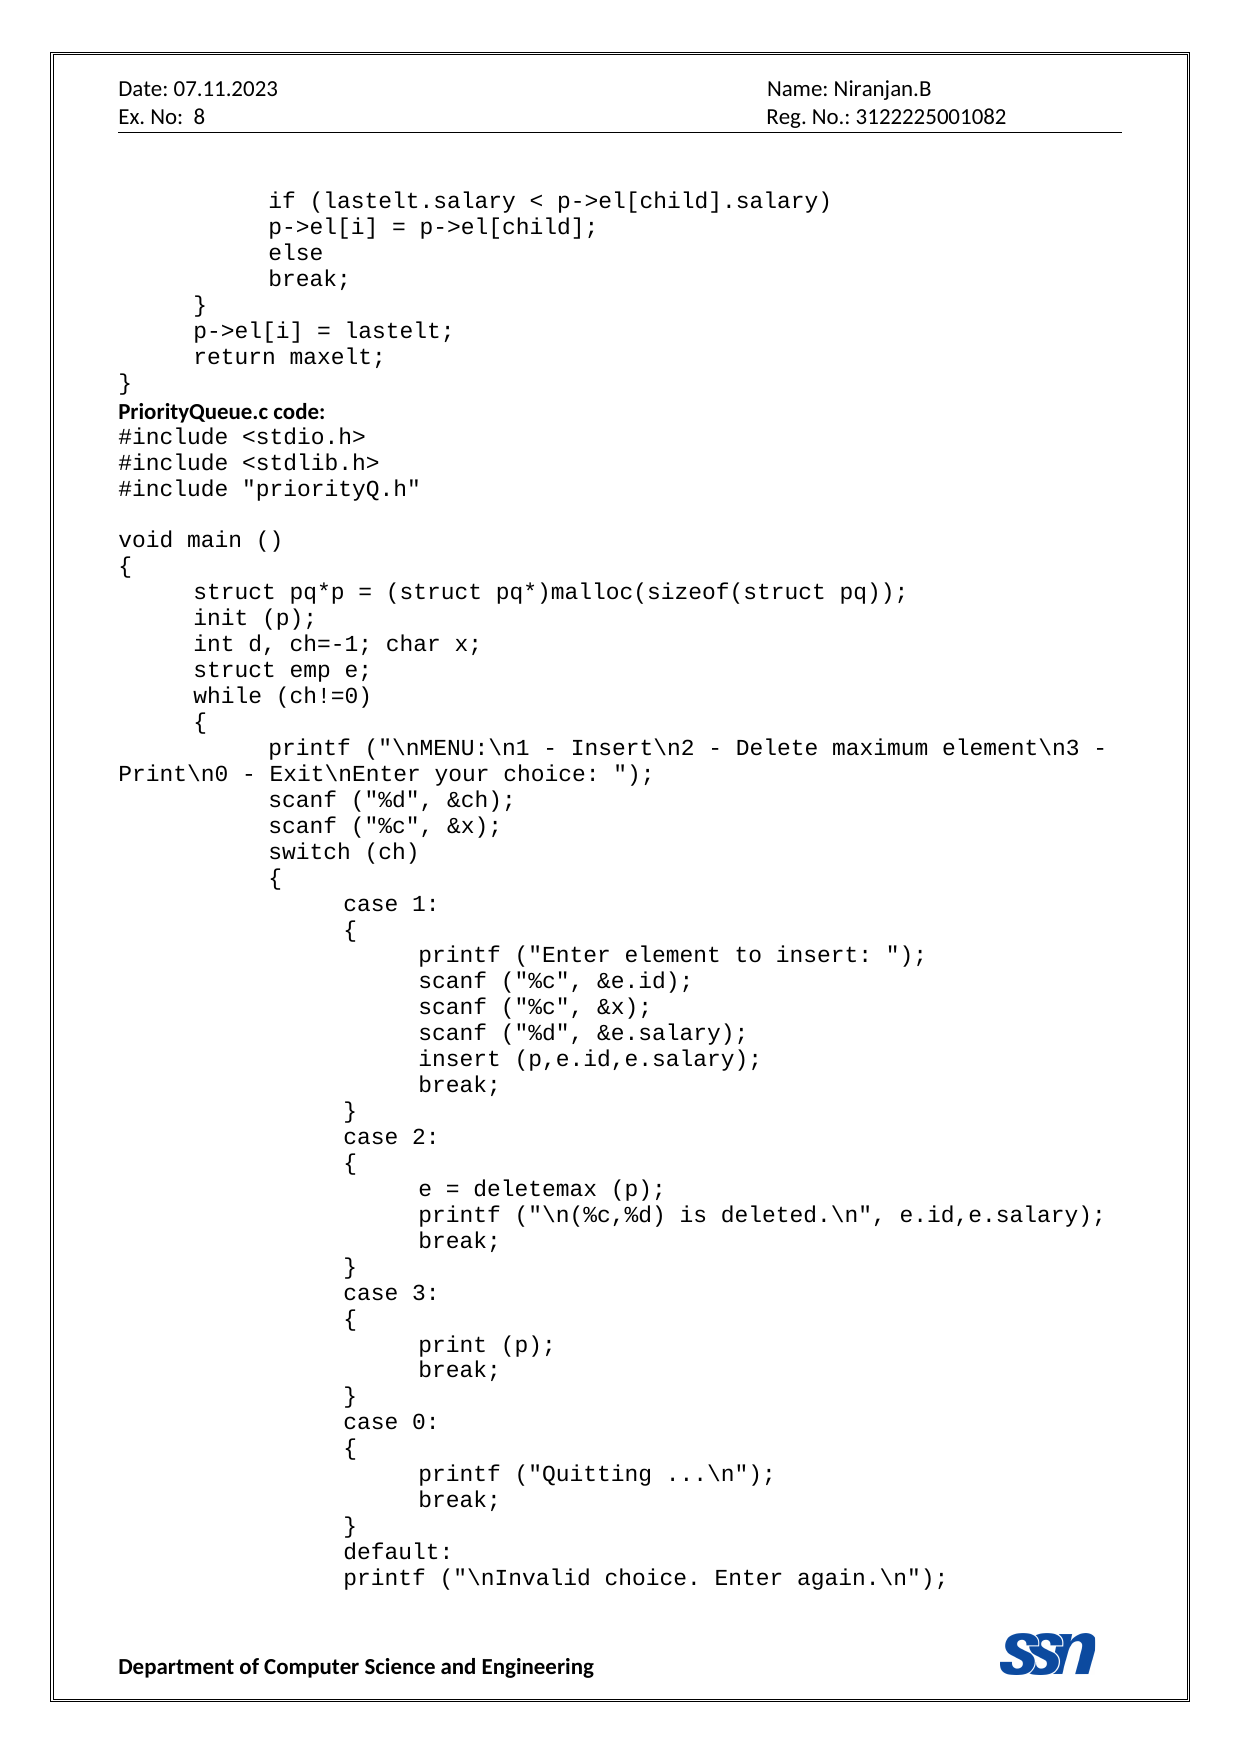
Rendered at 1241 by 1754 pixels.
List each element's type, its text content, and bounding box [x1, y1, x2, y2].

text init (p); [118, 607, 1122, 633]
text struct pq*p = (struct pq*)malloc(sizeof(struct pq)); [118, 581, 1122, 607]
text #include <stdio.h> [118, 425, 1122, 451]
text switch (ch) [118, 840, 1122, 866]
text p->el[i] = lastelt; [118, 319, 1122, 345]
text } [118, 1514, 1122, 1540]
text scanf ("%c", &e.id); [118, 970, 1122, 996]
text { [118, 710, 1122, 736]
text int d, ch=-1; char x; [118, 633, 1122, 658]
text scanf ("%c", &x); [118, 814, 1122, 840]
text } [118, 1099, 1122, 1125]
text } [118, 293, 1122, 319]
text { [118, 1151, 1122, 1177]
text { [118, 866, 1122, 892]
text } [118, 371, 1122, 397]
text break; [118, 267, 1122, 293]
text while (ch!=0) [118, 684, 1122, 710]
text break; [118, 1488, 1122, 1514]
text insert (p,e.id,e.salary); [118, 1048, 1122, 1073]
text default: [118, 1540, 1122, 1566]
text PriorityQueue.c code: [118, 397, 1122, 425]
text struct emp e; [118, 658, 1122, 684]
text print (p); [118, 1333, 1122, 1359]
text else [118, 241, 1122, 267]
text scanf ("%d", &ch); [118, 788, 1122, 814]
text break; [118, 1073, 1122, 1099]
picture [1000, 1633, 1096, 1675]
text void main () [118, 529, 1122, 555]
text p->el[i] = p->el[child]; [118, 216, 1122, 241]
text scanf ("%d", &e.salary); [118, 1022, 1122, 1048]
text return maxelt; [118, 345, 1122, 371]
text { [118, 555, 1122, 581]
text { [118, 918, 1122, 944]
text { [118, 1307, 1122, 1333]
text #include <stdlib.h> [118, 451, 1122, 477]
text case 1: [118, 892, 1122, 918]
text { [118, 1437, 1122, 1463]
text } [118, 1255, 1122, 1281]
text printf ("\nMENU:\n1 - Insert\n2 - Delete maximum element\n3 - Print\n0 - Exit\nEnter your choice: "); [118, 736, 1122, 788]
text printf ("Enter element to insert: "); [118, 944, 1122, 970]
text case 0: [118, 1411, 1122, 1437]
text printf ("Quitting ...\n"); [118, 1463, 1122, 1488]
text case 2: [118, 1125, 1122, 1151]
text scanf ("%c", &x); [118, 996, 1122, 1022]
text break; [118, 1359, 1122, 1385]
text e = deletemax (p); [118, 1177, 1122, 1203]
text } [118, 1385, 1122, 1411]
text case 3: [118, 1281, 1122, 1307]
text if (lastelt.salary < p->el[child].salary) [118, 189, 1122, 216]
text break; [118, 1229, 1122, 1255]
text printf ("\nInvalid choice. Enter again.\n"); [118, 1566, 1122, 1592]
text #include "priorityQ.h" [118, 477, 1122, 503]
text printf ("\n(%c,%d) is deleted.\n", e.id,e.salary); [118, 1203, 1122, 1229]
